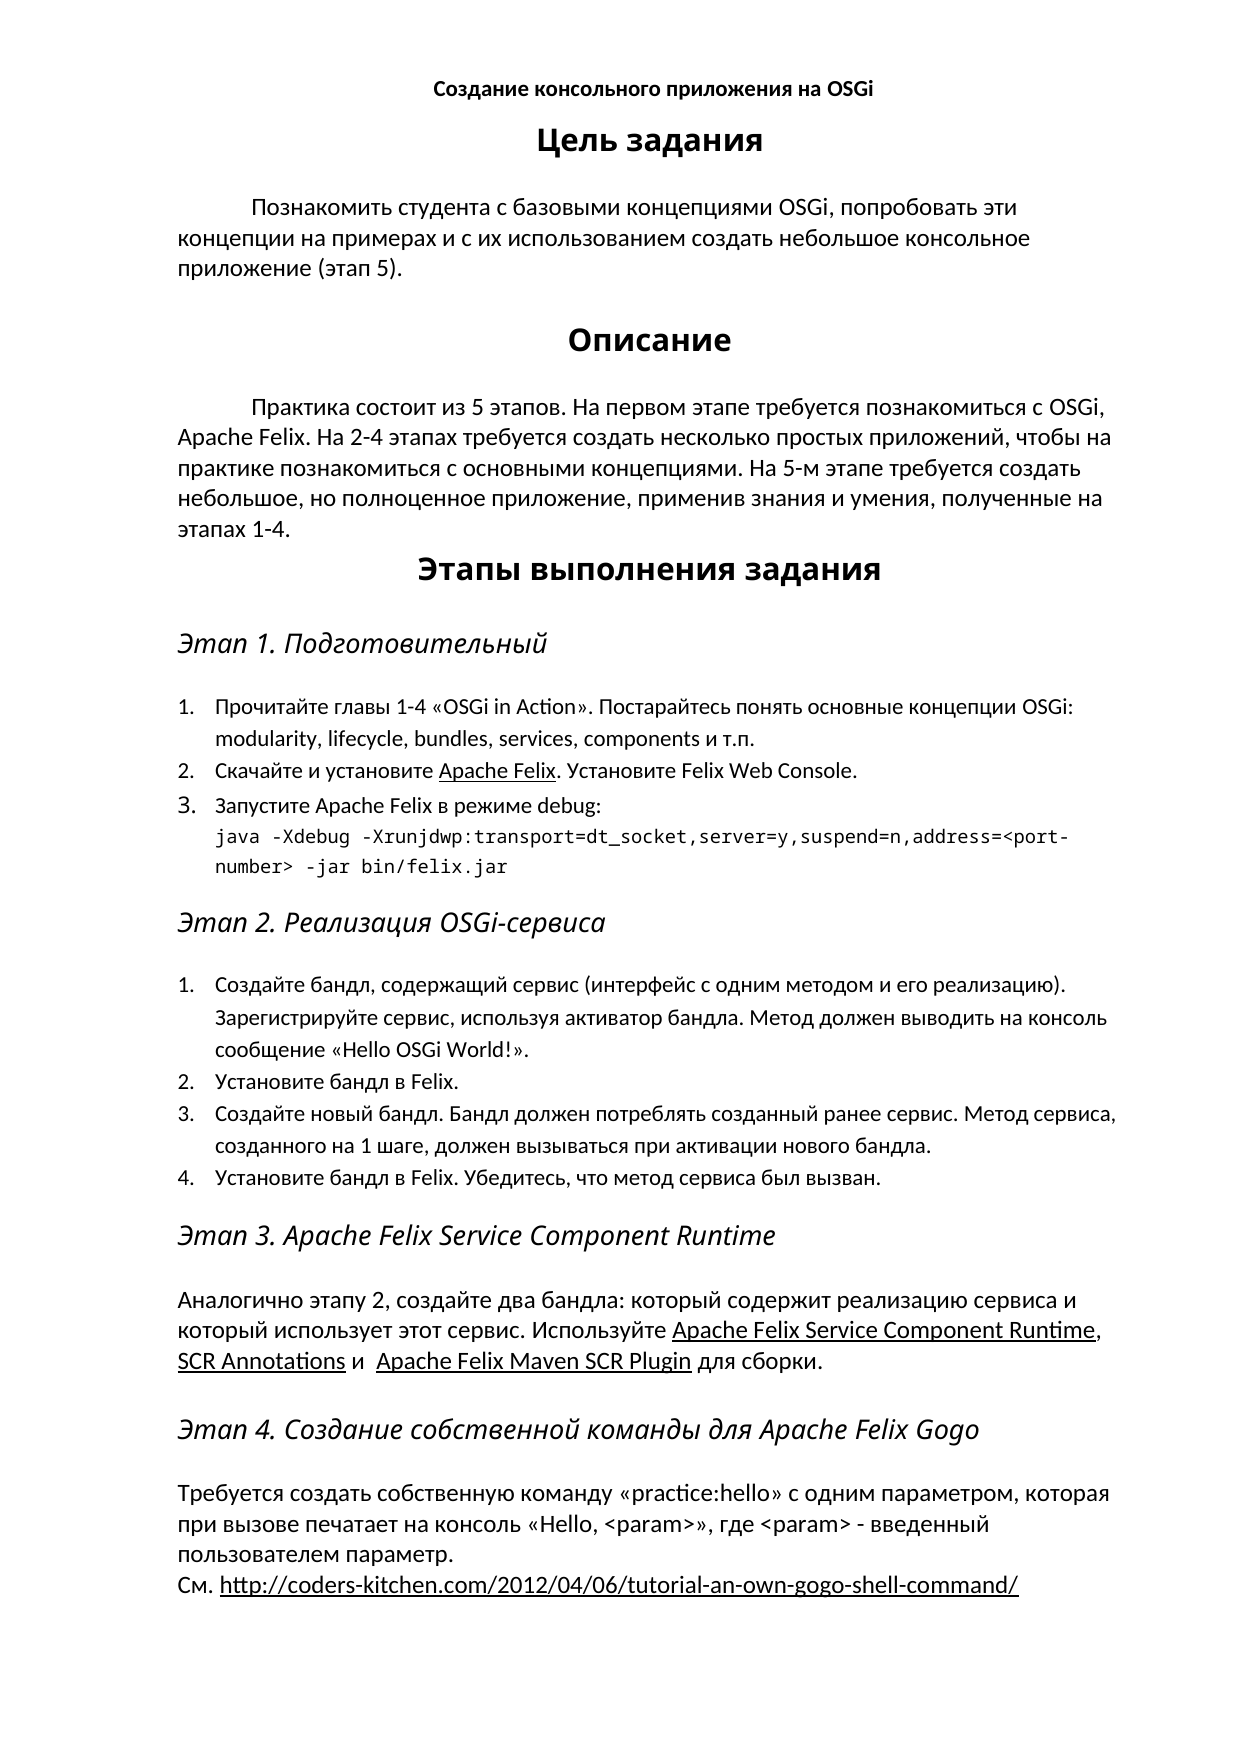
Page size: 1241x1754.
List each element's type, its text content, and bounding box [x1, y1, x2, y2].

subtitle Цель задания [177, 118, 1122, 161]
subtitle Описание [177, 317, 1122, 360]
text Практика состоит из 5 этапов. На первом этапе требуется познакомиться с OSGi, Apache Felix. На 2-4 этапах требуется создать несколько простых приложений, чтобы на практике познакомиться с основными концепциями. На 5-м этапе требуется создать небольшое, но полноценное приложение, применив знания и умения, полученные на этапах 1-4. [177, 391, 1122, 543]
text См. http://coders-kitchen.com/2012/04/06/tutorial-an-own-gogo-shell-command/ [177, 1569, 1122, 1600]
subtitle Этап 1. Подготовительный [177, 625, 1122, 662]
text Аналогично этапу 2, создайте два бандла: который содержит реализацию сервиса и который использует этот сервис. Используйте Apache Felix Service Component Runtime, SCR Annotations и Apache Felix Maven SCR Plugin для сборки. [177, 1284, 1122, 1376]
subtitle Этапы выполнения задания [177, 547, 1122, 590]
list Создайте бандл, содержащий сервис (интерфейс с одним методом и его реализацию). Зарегистрируйте сервис, используя активатор бандла. Метод должен выводить на консоль сообщение «Hello OSGi World!». [177, 970, 1122, 1063]
text Требуется создать собственную команду «practice:hello» с одним параметром, которая при вызове печатает на консоль «Hello, <param>», где <param> - введенный пользователем параметр. [177, 1478, 1122, 1569]
subtitle Этап 2. Реализация OSGi-сервиса [177, 903, 1122, 940]
list Скачайте и установите Apache Felix. Установите Felix Web Console. [177, 756, 1122, 784]
text Познакомить студента с базовыми концепциями OSGi, попробовать эти концепции на примерах и с их использованием создать небольшое консольное приложение (этап 5). [177, 191, 1122, 283]
subtitle Этап 4. Создание собственной команды для Apache Felix Gogo [177, 1410, 1122, 1447]
list Запустите Apache Felix в режиме debug: java -Xdebug -Xrunjdwp:transport=dt_socket,server=y,suspend=n,address=<port-number> -jar bin/felix.jar [177, 789, 1122, 878]
list Создайте новый бандл. Бандл должен потреблять созданный ранее сервис. Метод сервиса, созданного на 1 шаге, должен вызываться при активации нового бандла. [177, 1099, 1122, 1159]
list Прочитайте главы 1-4 «OSGi in Action». Постарайтесь понять основные концепции OSGi: modularity, lifecycle, bundles, services, components и т.п. [177, 692, 1122, 752]
list Установите бандл в Felix. Убедитесь, что метод сервиса был вызван. [177, 1163, 1122, 1192]
subtitle Этап 3. Apache Felix Service Component Runtime [177, 1217, 1122, 1253]
list Установите бандл в Felix. [177, 1067, 1122, 1095]
